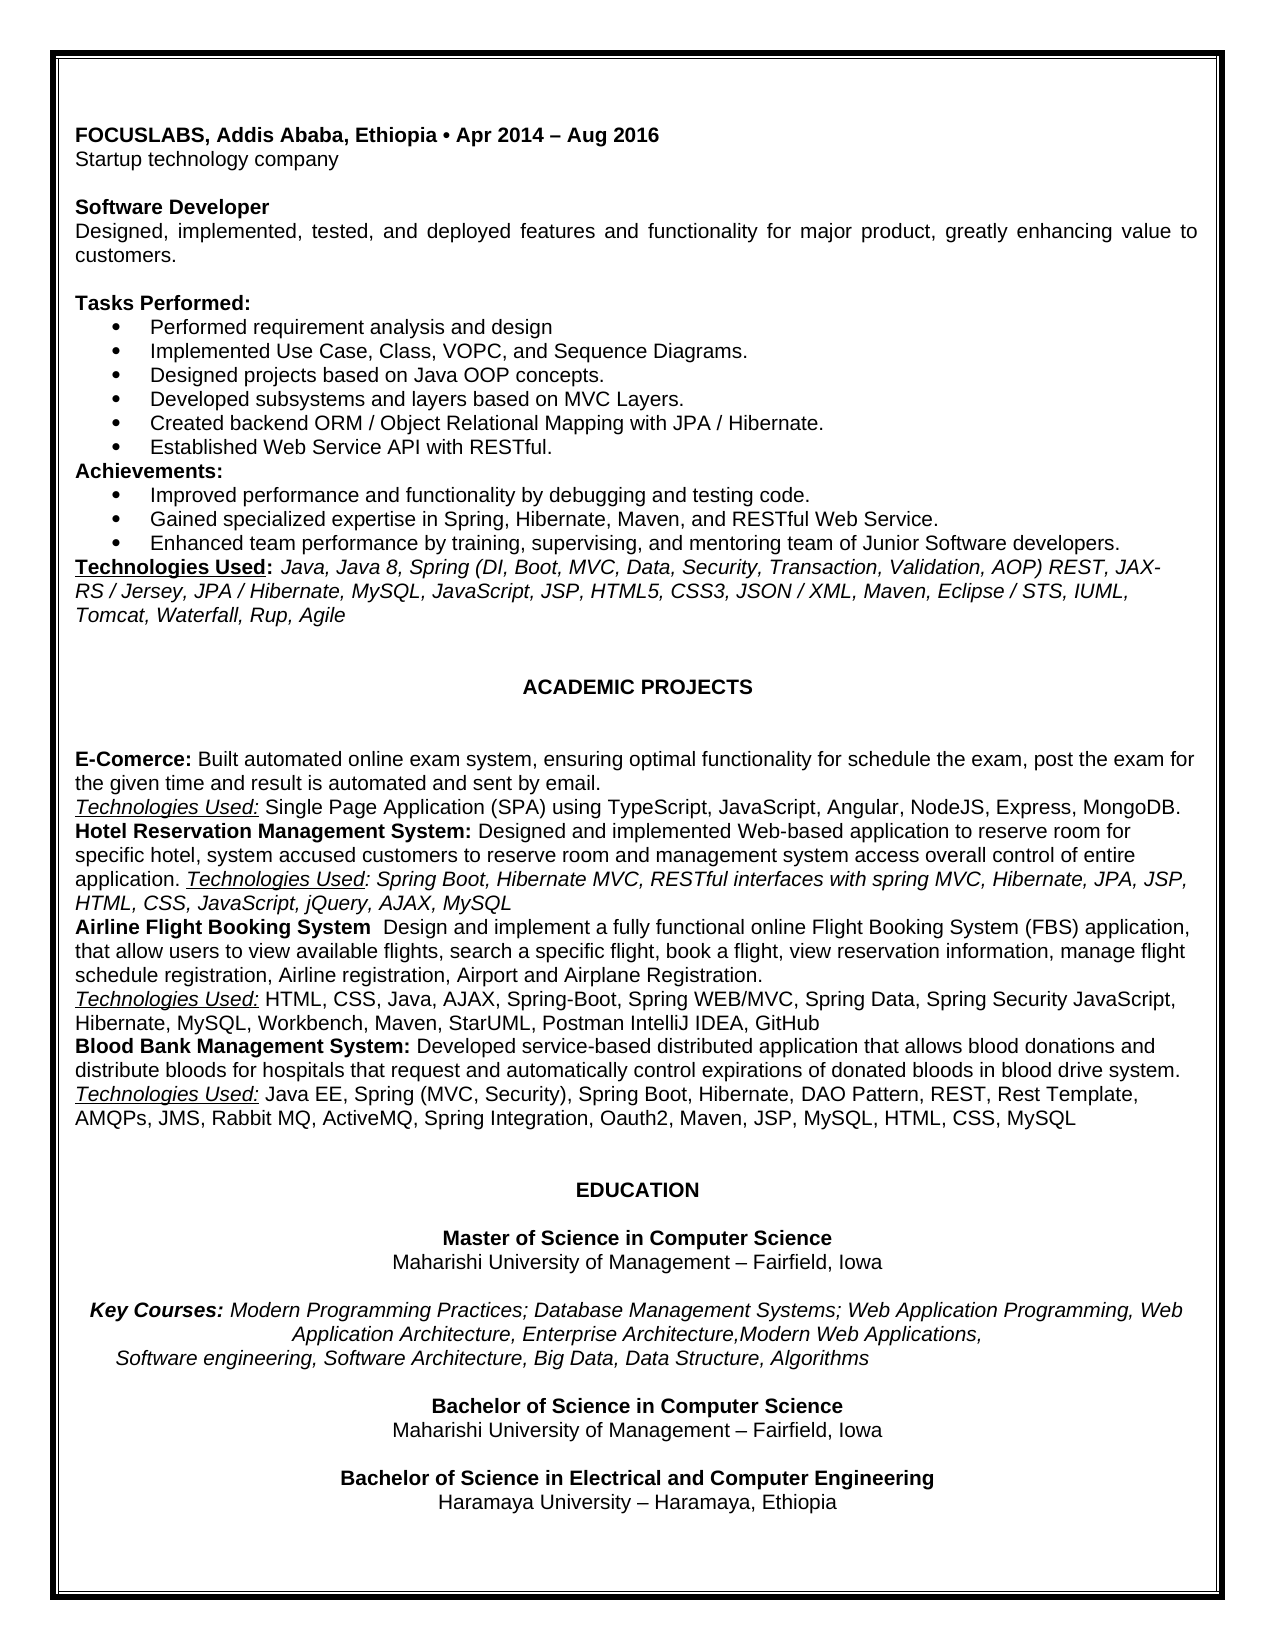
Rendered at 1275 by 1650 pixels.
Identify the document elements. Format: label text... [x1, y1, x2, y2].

text E-Comerce: Built automated online exam system, ensuring optimal functionality for schedule the exam, post the exam for the given time and result is automated and sent by email. [75, 747, 1200, 795]
list Gained specialized expertise in Spring, Hibernate, Maven, and RESTful Web Service. [112, 507, 1200, 531]
text Designed, implemented, tested, and deployed features and functionality for major product, greatly enhancing value to customers. [75, 219, 1200, 267]
text Airline Flight Booking System Design and implement a fully functional online Flight Booking System (FBS) application, that allow users to view available flights, search a specific flight, book a flight, view reservation information, manage flight schedule registration, Airline registration, Airport and Airplane Registration. [75, 914, 1200, 986]
list Enhanced team performance by training, supervising, and mentoring team of Junior Software developers. [112, 531, 1200, 555]
text Tasks Performed: [75, 291, 1200, 314]
text Bachelor of Science in Electrical and Computer Engineering [75, 1466, 1200, 1489]
list Performed requirement analysis and design [112, 314, 1200, 339]
list Established Web Service API with RESTful. [112, 435, 1200, 459]
text EDUCATION [75, 1178, 1200, 1202]
text Maharishi University of Management – Fairfield, Iowa [75, 1250, 1200, 1274]
text Blood Bank Management System: Developed service-based distributed application that allows blood donations and distribute bloods for hospitals that request and automatically control expirations of donated bloods in blood drive system. Technologies Used: Java EE, Spring (MVC, Security), Spring Boot, Hibernate, DAO Pattern, REST, Rest Template, AMQPs, JMS, Rabbit MQ, ActiveMQ, Spring Integration, Oauth2, Maven, JSP, MySQL, HTML, CSS, MySQL [75, 1034, 1200, 1130]
text Hotel Reservation Management System: Designed and implemented Web-based application to reserve room for specific hotel, system accused customers to reserve room and management system access overall control of entire application. Technologies Used: Spring Boot, Hibernate MVC, RESTful interfaces with spring MVC, Hibernate, JPA, JSP, HTML, CSS, JavaScript, jQuery, AJAX, MySQL [75, 819, 1200, 914]
text Software Developer [75, 195, 1200, 219]
text Software engineering, Software Architecture, Big Data, Data Structure, Algorithms [75, 1346, 1200, 1370]
text Technologies Used: Single Page Application (SPA) using TypeScript, JavaScript, Angular, NodeJS, Express, MongoDB. [75, 795, 1200, 819]
text Haramaya University – Haramaya, Ethiopia [75, 1489, 1200, 1513]
text FOCUSLABS, Addis Ababa, Ethiopia • Apr 2014 – Aug 2016 [75, 123, 1200, 147]
list Developed subsystems and layers based on MVC Layers. [112, 387, 1200, 411]
list Designed projects based on Java OOP concepts. [112, 363, 1200, 387]
text Bachelor of Science in Computer Science [75, 1394, 1200, 1418]
list Implemented Use Case, Class, VOPC, and Sequence Diagrams. [112, 339, 1200, 363]
text ACADEMIC PROJECTS [75, 675, 1200, 699]
text Achievements: [75, 459, 1200, 483]
text Technologies Used: Java, Java 8, Spring (DI, Boot, MVC, Data, Security, Transaction, Validation, AOP) REST, JAX-RS / Jersey, JPA / Hibernate, MySQL, JavaScript, JSP, HTML5, CSS3, JSON / XML, Maven, Eclipse / STS, IUML, Tomcat, Waterfall, Rup, Agile [75, 555, 1200, 627]
text Master of Science in Computer Science [75, 1226, 1200, 1250]
text Startup technology company [75, 147, 1200, 171]
text Maharishi University of Management – Fairfield, Iowa [75, 1418, 1200, 1442]
list Created backend ORM / Object Relational Mapping with JPA / Hibernate. [112, 411, 1200, 435]
list Improved performance and functionality by debugging and testing code. [112, 483, 1200, 507]
text Technologies Used: HTML, CSS, Java, AJAX, Spring-Boot, Spring WEB/MVC, Spring Data, Spring Security JavaScript, Hibernate, MySQL, Workbench, Maven, StarUML, Postman IntelliJ IDEA, GitHub [75, 986, 1200, 1034]
text Key Courses: Modern Programming Practices; Database Management Systems; Web Application Programming, Web Application Architecture, Enterprise Architecture,Modern Web Applications, [75, 1274, 1200, 1346]
